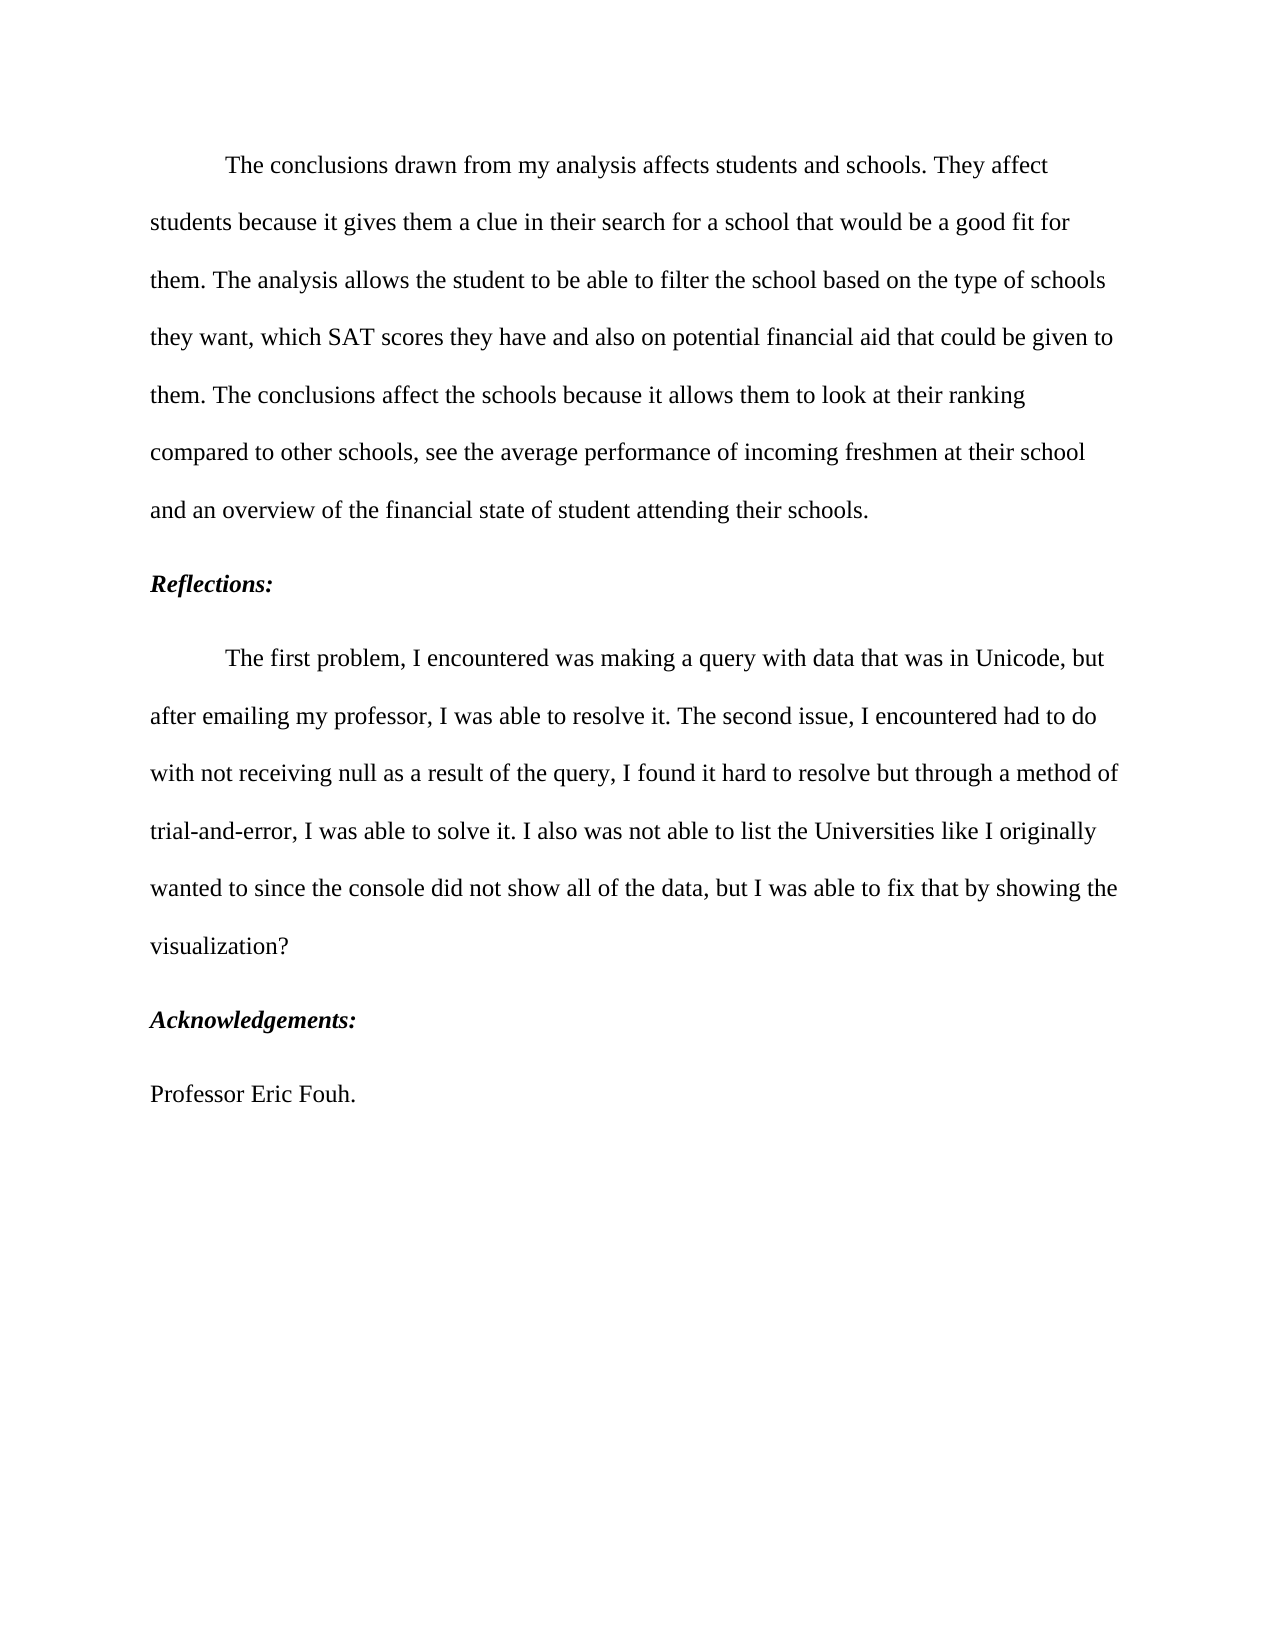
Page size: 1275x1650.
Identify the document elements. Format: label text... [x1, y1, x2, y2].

text Acknowledgements: [150, 1005, 1125, 1034]
text Reflections: [150, 569, 1125, 598]
text Professor Eric Fouh. [150, 1079, 1125, 1108]
text The first problem, I encountered was making a query with data that was in Unicode, but after emailing my professor, I was able to resolve it. The second issue, I encountered had to do with not receiving null as a result of the query, I found it hard to resolve but through a method of trial-and-error, I was able to solve it. I also was not able to list the Universities like I originally wanted to since the console did not show all of the data, but I was able to fix that by showing the visualization? [150, 643, 1125, 959]
text The conclusions drawn from my analysis affects students and schools. They affect students because it gives them a clue in their search for a school that would be a good fit for them. The analysis allows the student to be able to filter the school based on the type of schools they want, which SAT scores they have and also on potential financial aid that could be given to them. The conclusions affect the schools because it allows them to look at their ranking compared to other schools, see the average performance of incoming freshmen at their school and an overview of the financial state of student attending their schools. [150, 150, 1125, 524]
